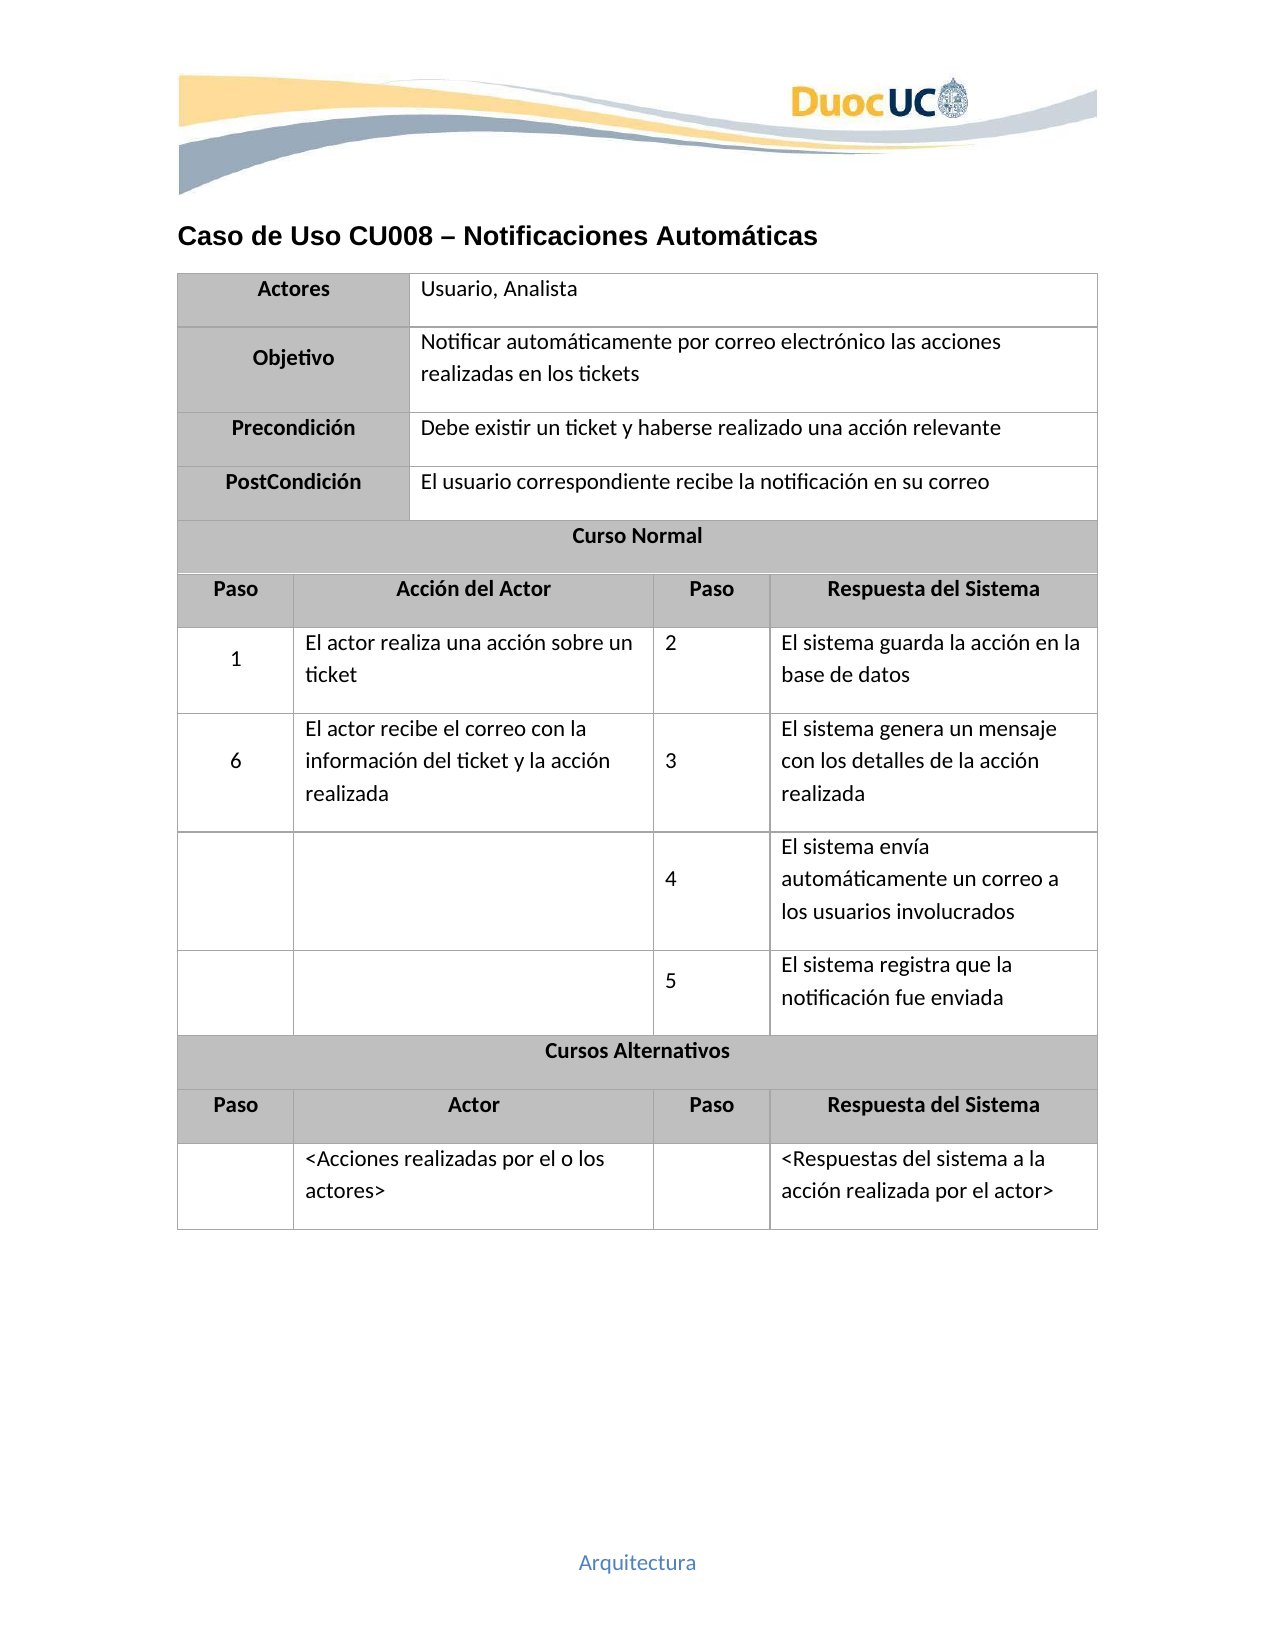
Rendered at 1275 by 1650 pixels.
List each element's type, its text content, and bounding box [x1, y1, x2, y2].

table_cell El actor recibe el correo con la información del ticket y la acción realizada [294, 714, 653, 831]
table_header Usuario, Analista [410, 274, 1097, 326]
table_cell [178, 833, 293, 949]
table_cell Respuesta del Sistema [771, 1090, 1097, 1143]
table_cell 6 [178, 714, 293, 831]
table_cell [654, 1144, 769, 1229]
table_cell Paso [178, 1090, 293, 1143]
table_cell El actor realiza una acción sobre un ticket [294, 628, 653, 713]
table_cell <Acciones realizadas por el o los actores> [294, 1144, 653, 1229]
table_cell El sistema registra que la notificación fue enviada [771, 951, 1097, 1035]
table_cell 2 [654, 628, 769, 713]
table_cell [178, 1144, 293, 1229]
table_cell 5 [654, 951, 769, 1035]
table_cell 3 [654, 714, 769, 831]
table_cell PostCondición [178, 467, 409, 520]
table_cell Acción del Actor [294, 575, 653, 627]
table_cell [294, 951, 653, 1035]
table_cell [178, 951, 293, 1035]
table_cell El sistema guarda la acción en la base de datos [771, 628, 1097, 713]
table_cell Precondición [178, 413, 409, 466]
table_cell Paso [178, 575, 293, 627]
table_header Actores [178, 274, 409, 326]
table_cell 4 [654, 833, 769, 949]
table_cell El sistema envía automáticamente un correo a los usuarios involucrados [771, 833, 1097, 949]
table_cell Respuesta del Sistema [771, 575, 1097, 627]
table_cell Paso [654, 1090, 769, 1143]
table_cell Paso [654, 575, 769, 627]
table_cell Debe existir un ticket y haberse realizado una acción relevante [410, 413, 1097, 466]
table_cell Objetivo [178, 328, 409, 412]
table_cell El usuario correspondiente recibe la notificación en su correo [410, 467, 1097, 520]
table_cell <Respuestas del sistema a la acción realizada por el actor> [771, 1144, 1097, 1229]
table_cell Actor [294, 1090, 653, 1143]
table_cell 1 [178, 628, 293, 713]
table_cell Curso Normal [178, 521, 1097, 573]
table_cell Notificar automáticamente por correo electrónico las acciones realizadas en los tickets [410, 328, 1097, 412]
table_cell Cursos Alternativos [178, 1036, 1097, 1089]
picture [177, 73, 1098, 195]
table_cell El sistema genera un mensaje con los detalles de la acción realizada [771, 714, 1097, 831]
subtitle Caso de Uso CU008 – Notificaciones Automáticas [177, 219, 1098, 251]
table_cell [294, 833, 653, 949]
